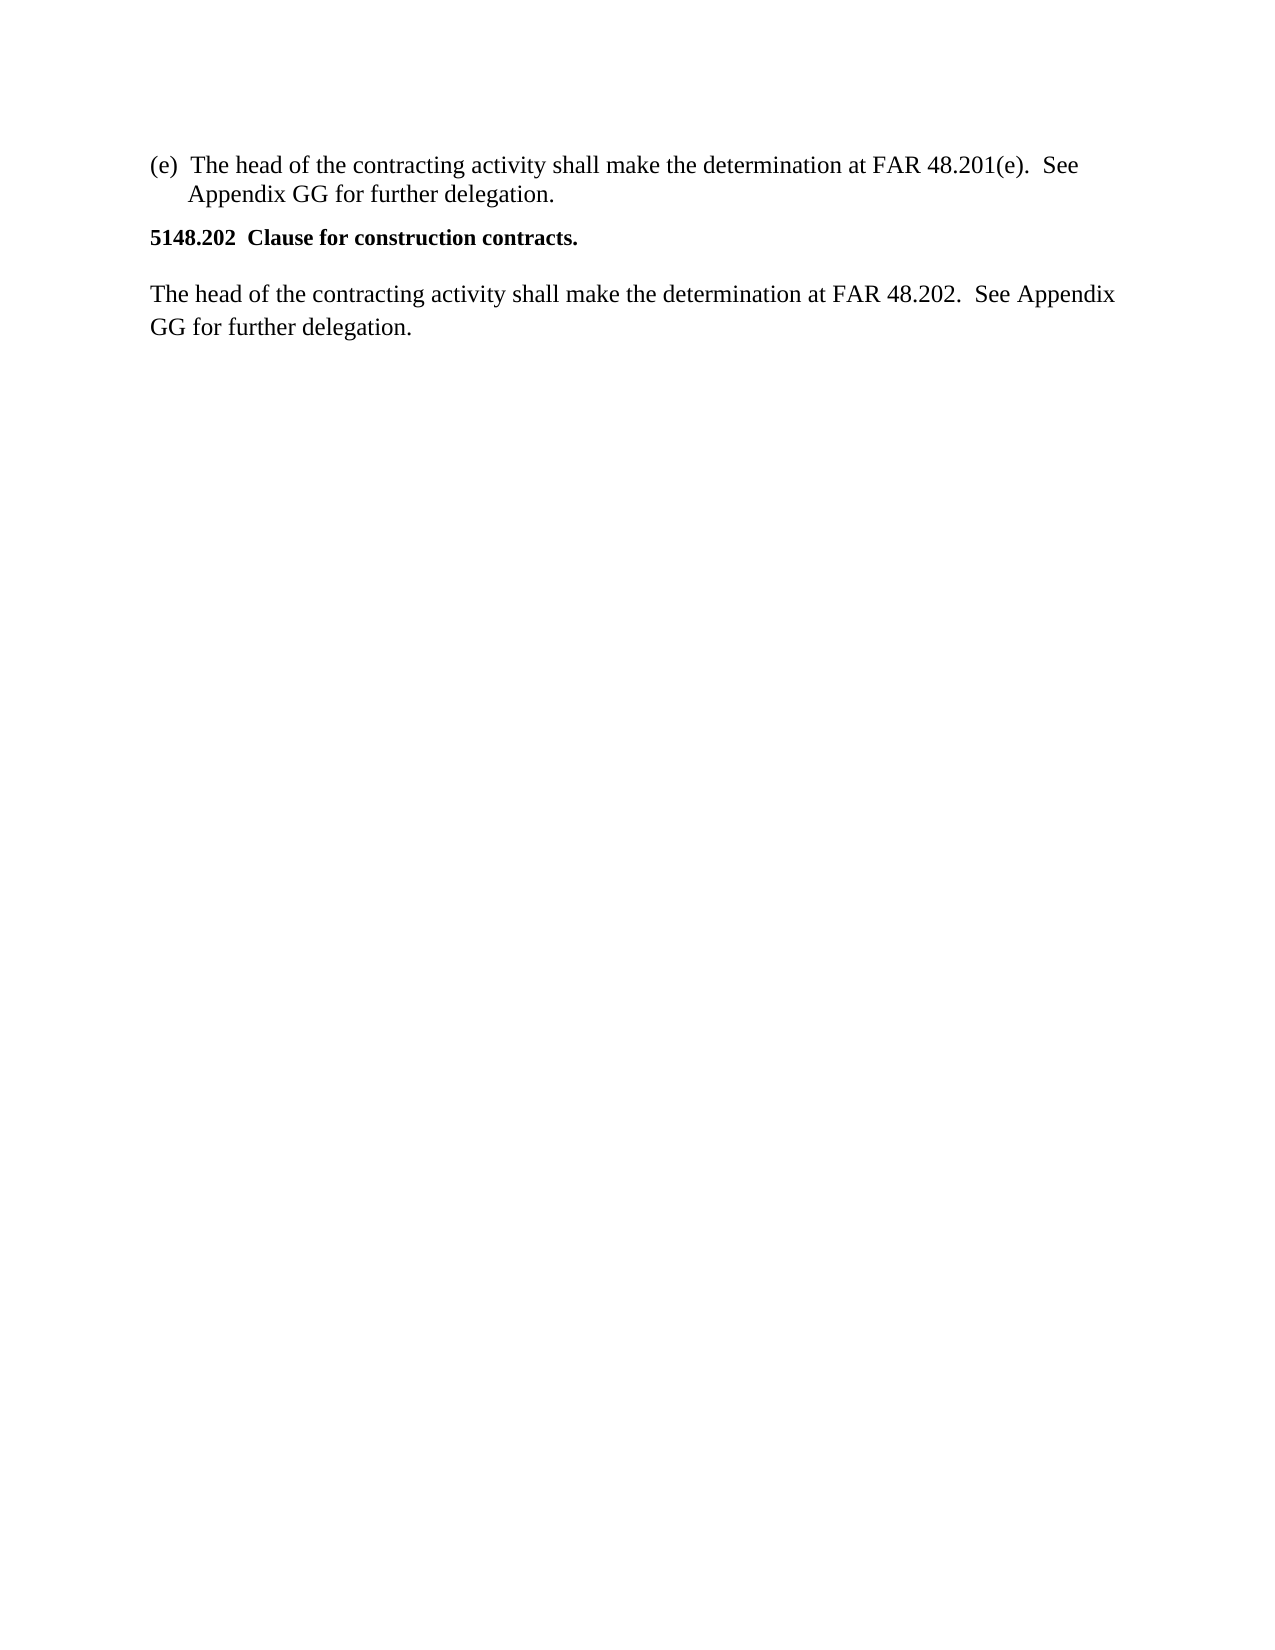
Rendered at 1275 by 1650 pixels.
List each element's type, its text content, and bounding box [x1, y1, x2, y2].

list (e) The head of the contracting activity shall make the determination at FAR 48.201(e). See Appendix GG for further delegation. [150, 150, 1125, 207]
text The head of the contracting activity shall make the determination at FAR 48.202. See Appendix GG for further delegation. [150, 279, 1125, 341]
subtitle 5148.202 Clause for construction contracts. [150, 224, 1125, 251]
